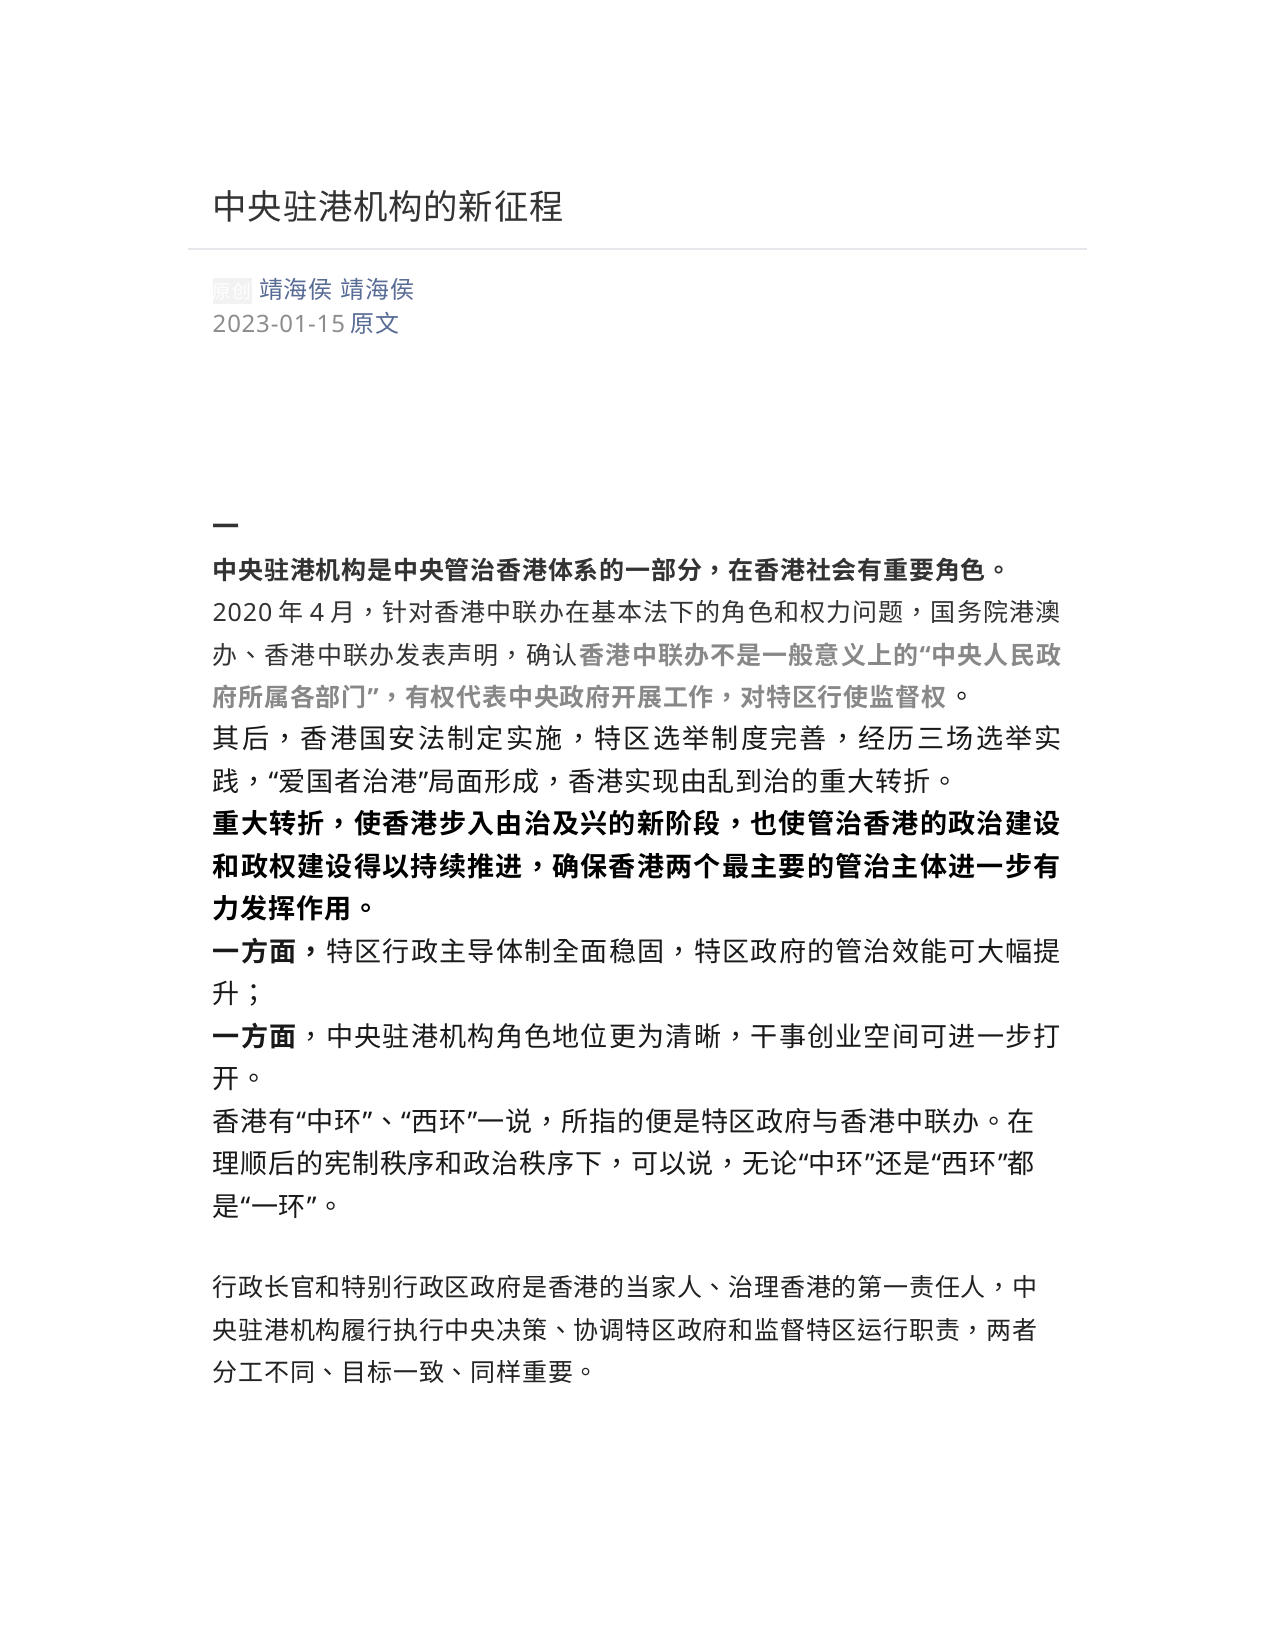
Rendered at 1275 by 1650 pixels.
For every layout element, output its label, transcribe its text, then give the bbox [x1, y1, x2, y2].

text 一方面，特区行政主导体制全面稳固，特区政府的管治效能可大幅提升； [212, 927, 1062, 1012]
text 其后，香港国安法制定实施，特区选举制度完善，经历三场选举实践，“爱国者治港”局面形成，香港实现由乱到治的重大转折。 [212, 714, 1062, 799]
list 原创 靖海侯 靖海侯 [212, 272, 1062, 306]
text 香港有“中环”、“西环”一说，所指的便是特区政府与香港中联办。在理顺后的宪制秩序和政治秩序下，可以说，无论“中环”还是“西环”都是“一环”。 [212, 1097, 1062, 1224]
title 中央驻港机构的新征程 [187, 150, 1087, 250]
text 一 [212, 502, 1062, 544]
text 2020年4月，针对香港中联办在基本法下的角色和权力问题，国务院港澳办、香港中联办发表声明，确认香港中联办不是一般意义上的“中央人民政府所属各部门”，有权代表中央政府开展工作，对特区行使监督权。 [212, 587, 1062, 714]
text 中央驻港机构是中央管治香港体系的一部分，在香港社会有重要角色。 [212, 544, 1062, 587]
text 一方面，中央驻港机构角色地位更为清晰，干事创业空间可进一步打开。 [212, 1012, 1062, 1097]
text 重大转折，使香港步入由治及兴的新阶段，也使管治香港的政治建设和政权建设得以持续推进，确保香港两个最主要的管治主体进一步有力发挥作用。 [212, 799, 1062, 927]
text 行政长官和特别行政区政府是香港的当家人、治理香港的第一责任人，中央驻港机构履行执行中央决策、协调特区政府和监督特区运行职责，两者分工不同、目标一致、同样重要。 [212, 1262, 1062, 1389]
text 2023-01-15原文 发表于 [212, 306, 1062, 340]
